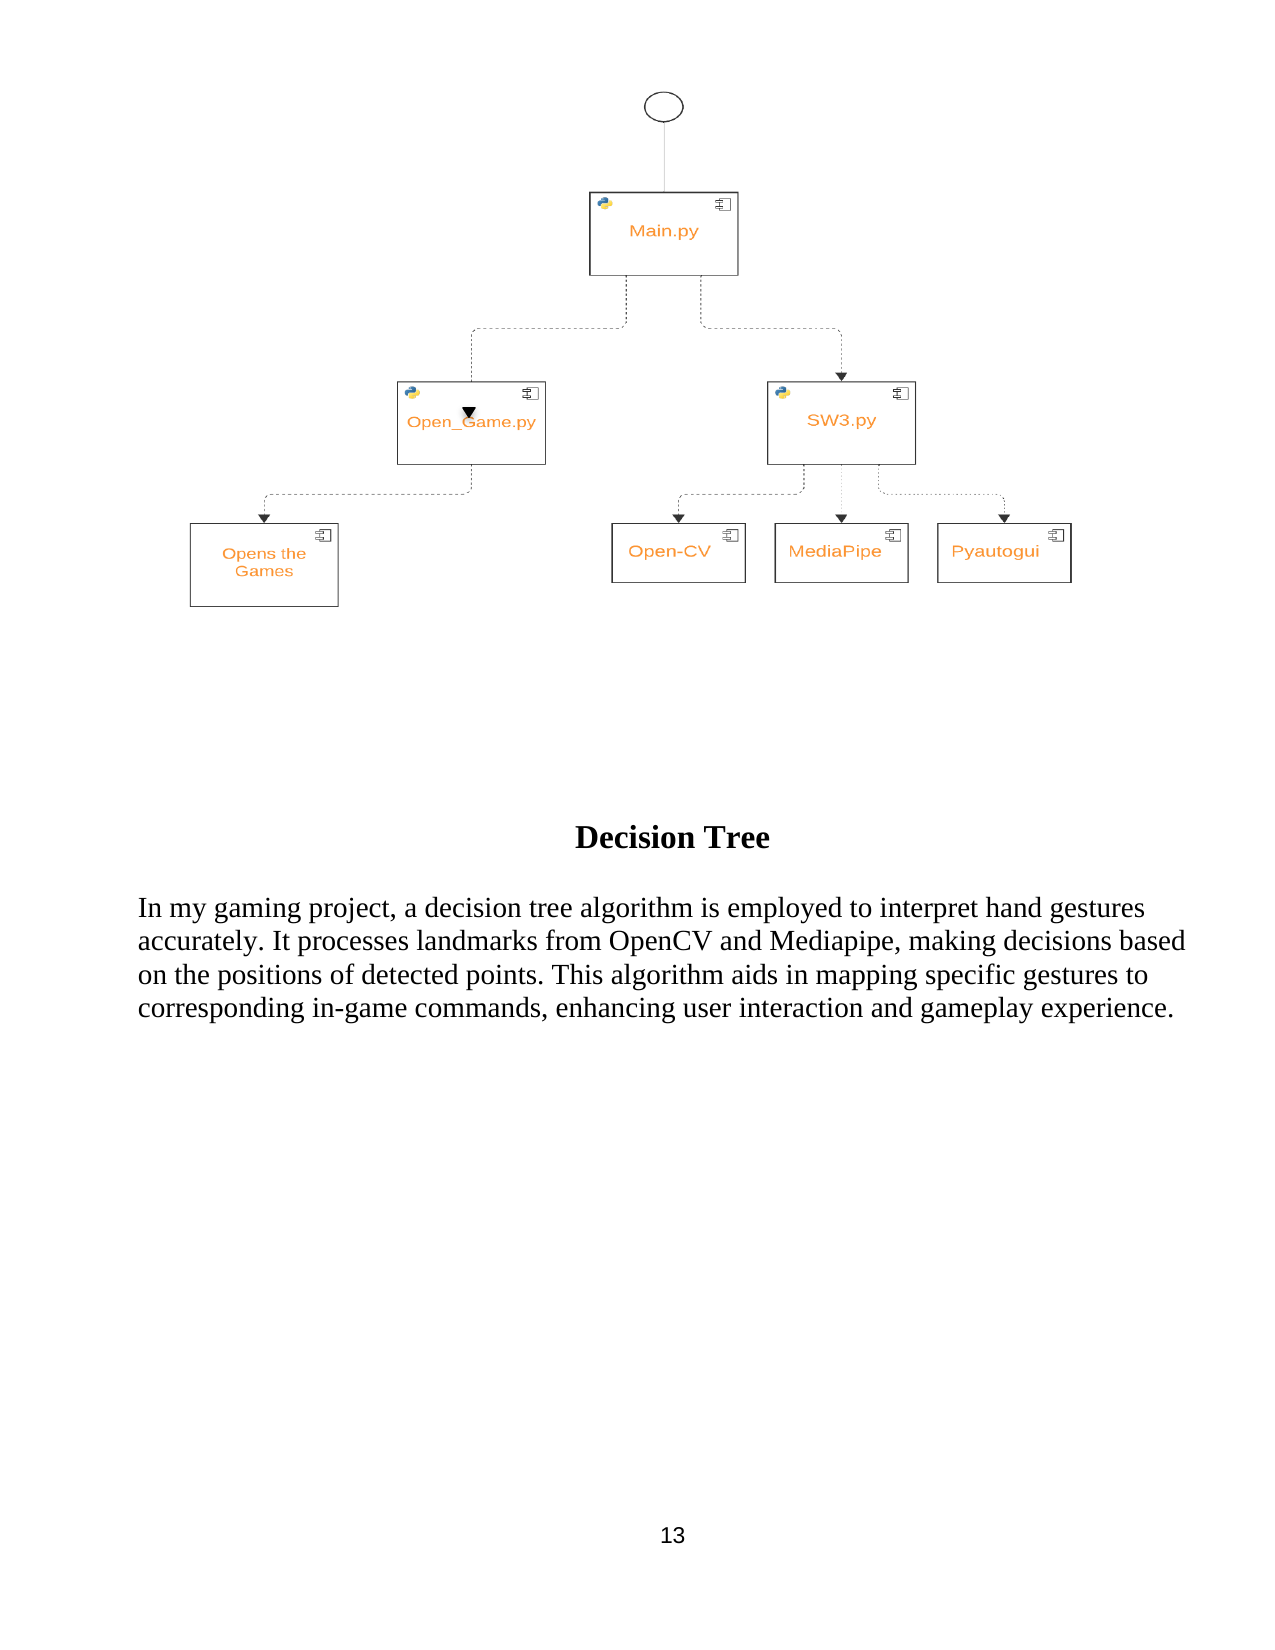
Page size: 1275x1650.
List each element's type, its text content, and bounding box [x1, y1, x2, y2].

picture [161, 75, 1185, 617]
text Decision Tree [138, 818, 1207, 856]
text In my gaming project, a decision tree algorithm is employed to interpret hand gestures accurately. It processes landmarks from OpenCV and Mediapipe, making decisions based on the positions of detected points. This algorithm aids in mapping specific gestures to corresponding in-game commands, enhancing user interaction and gameplay experience. [138, 890, 1207, 1024]
